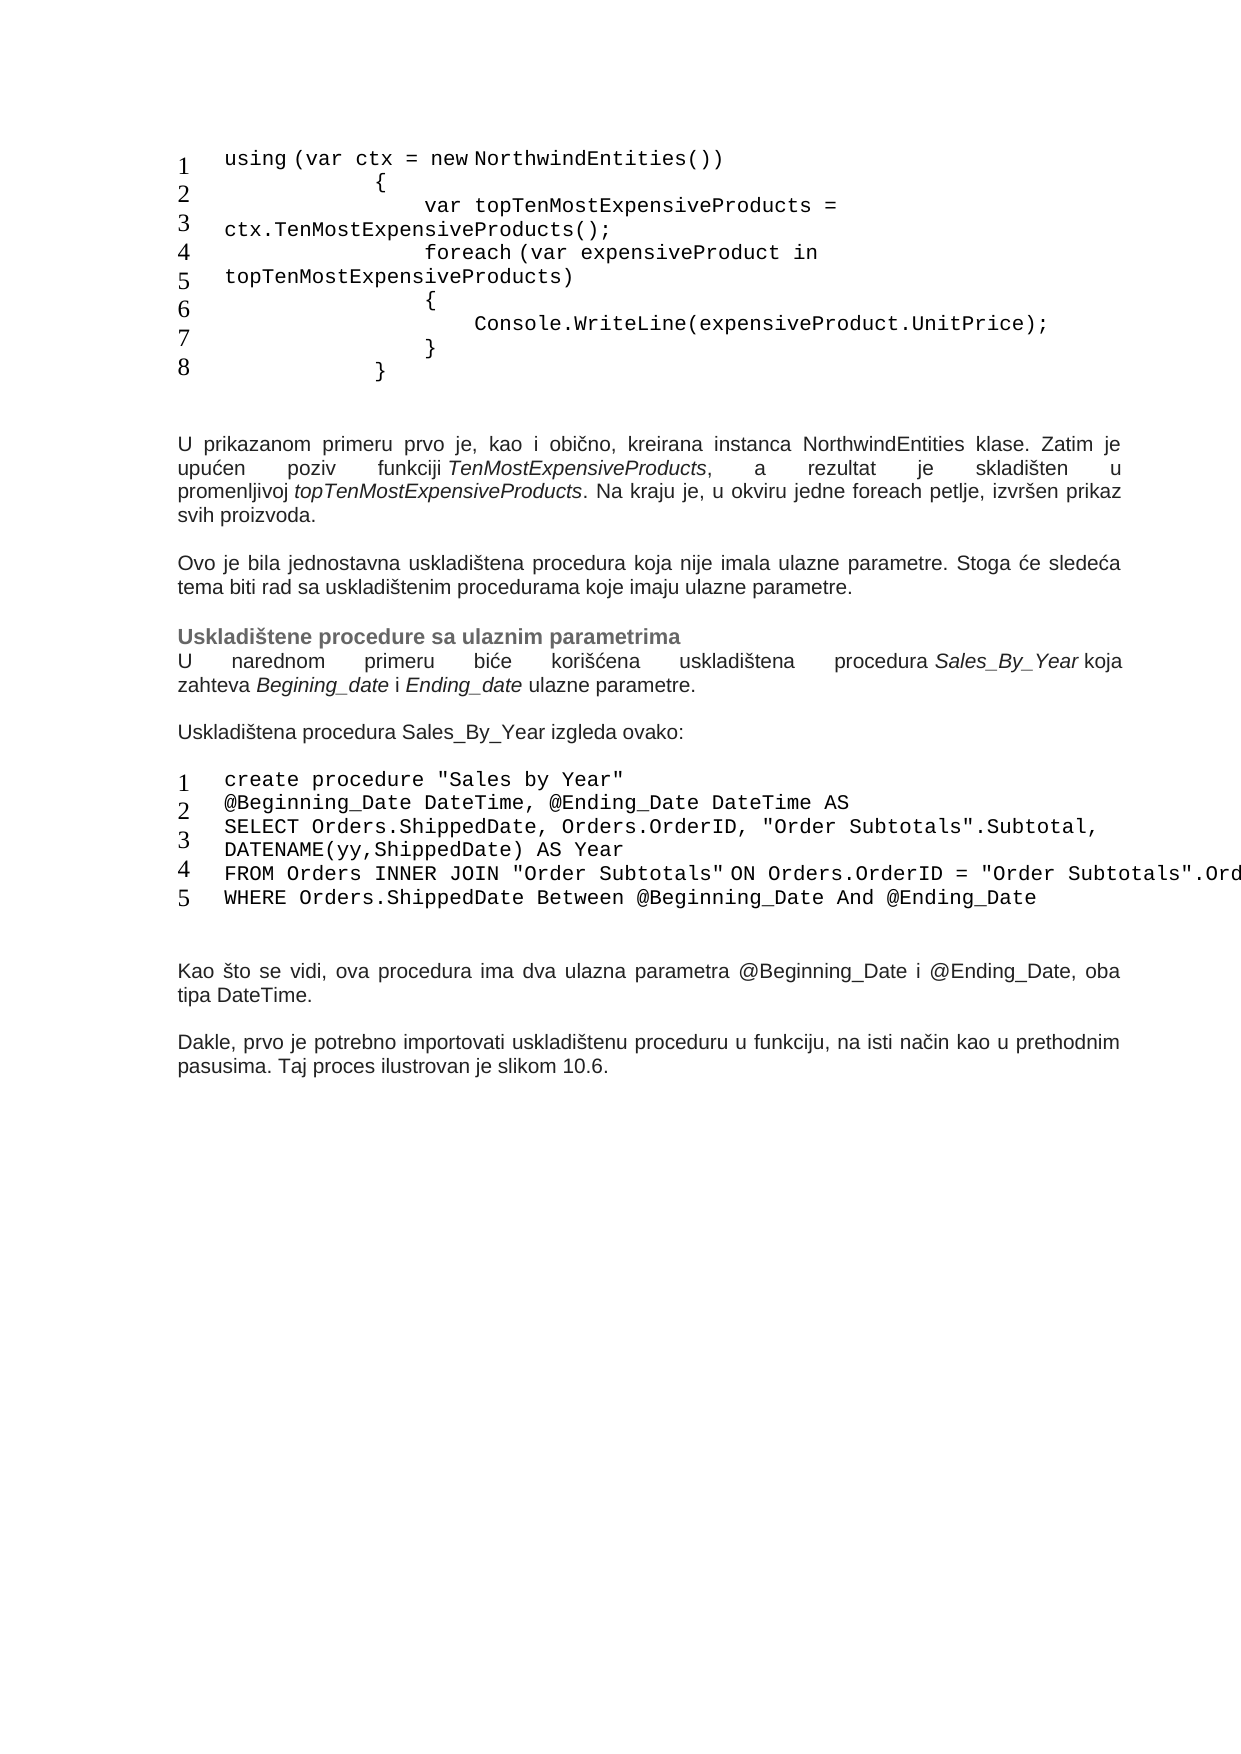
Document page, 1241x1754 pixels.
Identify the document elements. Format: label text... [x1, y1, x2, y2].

text Uskladištena procedura Sales_By_Year izgleda ovako: [177, 720, 1122, 744]
text Uskladištene procedure sa ulaznim parametrima [177, 624, 1122, 649]
text U prikazanom primeru prvo je, kao i obično, kreirana instanca NorthwindEntities klase. Zatim je upućen poziv funkciji TenMostExpensiveProducts, a rezultat je skladišten u promenljivoj topTenMostExpensiveProducts. Na kraju je, u okviru jedne foreach petlje, izvršen prikaz svih proizvoda. [177, 431, 1122, 527]
text U narednom primeru biće korišćena uskladištena procedura Sales_By_Year koja zahteva Begining_date i Ending_date ulazne parametre. [177, 649, 1122, 697]
text Dakle, prvo je potrebno importovati uskladištenu proceduru u funkciju, na isti način kao u prethodnim pasusima. Taj proces ilustrovan je slikom 10.6. [177, 1030, 1122, 1078]
text Kao što se vidi, ova procedura ima dva ulazna parametra @Beginning_Date i @Ending_Date, oba tipa DateTime. [177, 959, 1122, 1007]
table_header 1 2 3 4 5 [177, 768, 224, 911]
text Ovo je bila jednostavna uskladištena procedura koja nije imala ulazne parametre. Stoga će sledeća tema biti rad sa uskladištenim procedurama koje imaju ulazne parametre. [177, 551, 1122, 599]
table_header create procedure "Sales by Year" @Beginning_Date DateTime, @Ending_Date DateTime AS SELECT Orders.ShippedDate, Orders.OrderID, "Order Subtotals".Subtotal, DATENAME(yy,ShippedDate) AS Year FROM Orders INNER JOIN "Order Subtotals" ON Orders.OrderID = "Order Subtotals".OrderID WHERE Orders.ShippedDate Between @Beginning_Date And @Ending_Date [224, 768, 1240, 911]
table_header using (var ctx = new NorthwindEntities()) { var topTenMostExpensiveProducts = ctx.TenMostExpensiveProducts(); foreach (var expensiveProduct in topTenMostExpensiveProducts) { Console.WriteLine(expensiveProduct.UnitPrice); } } [224, 148, 1152, 384]
table_header 1 2 3 4 5 6 7 8 [177, 148, 224, 384]
